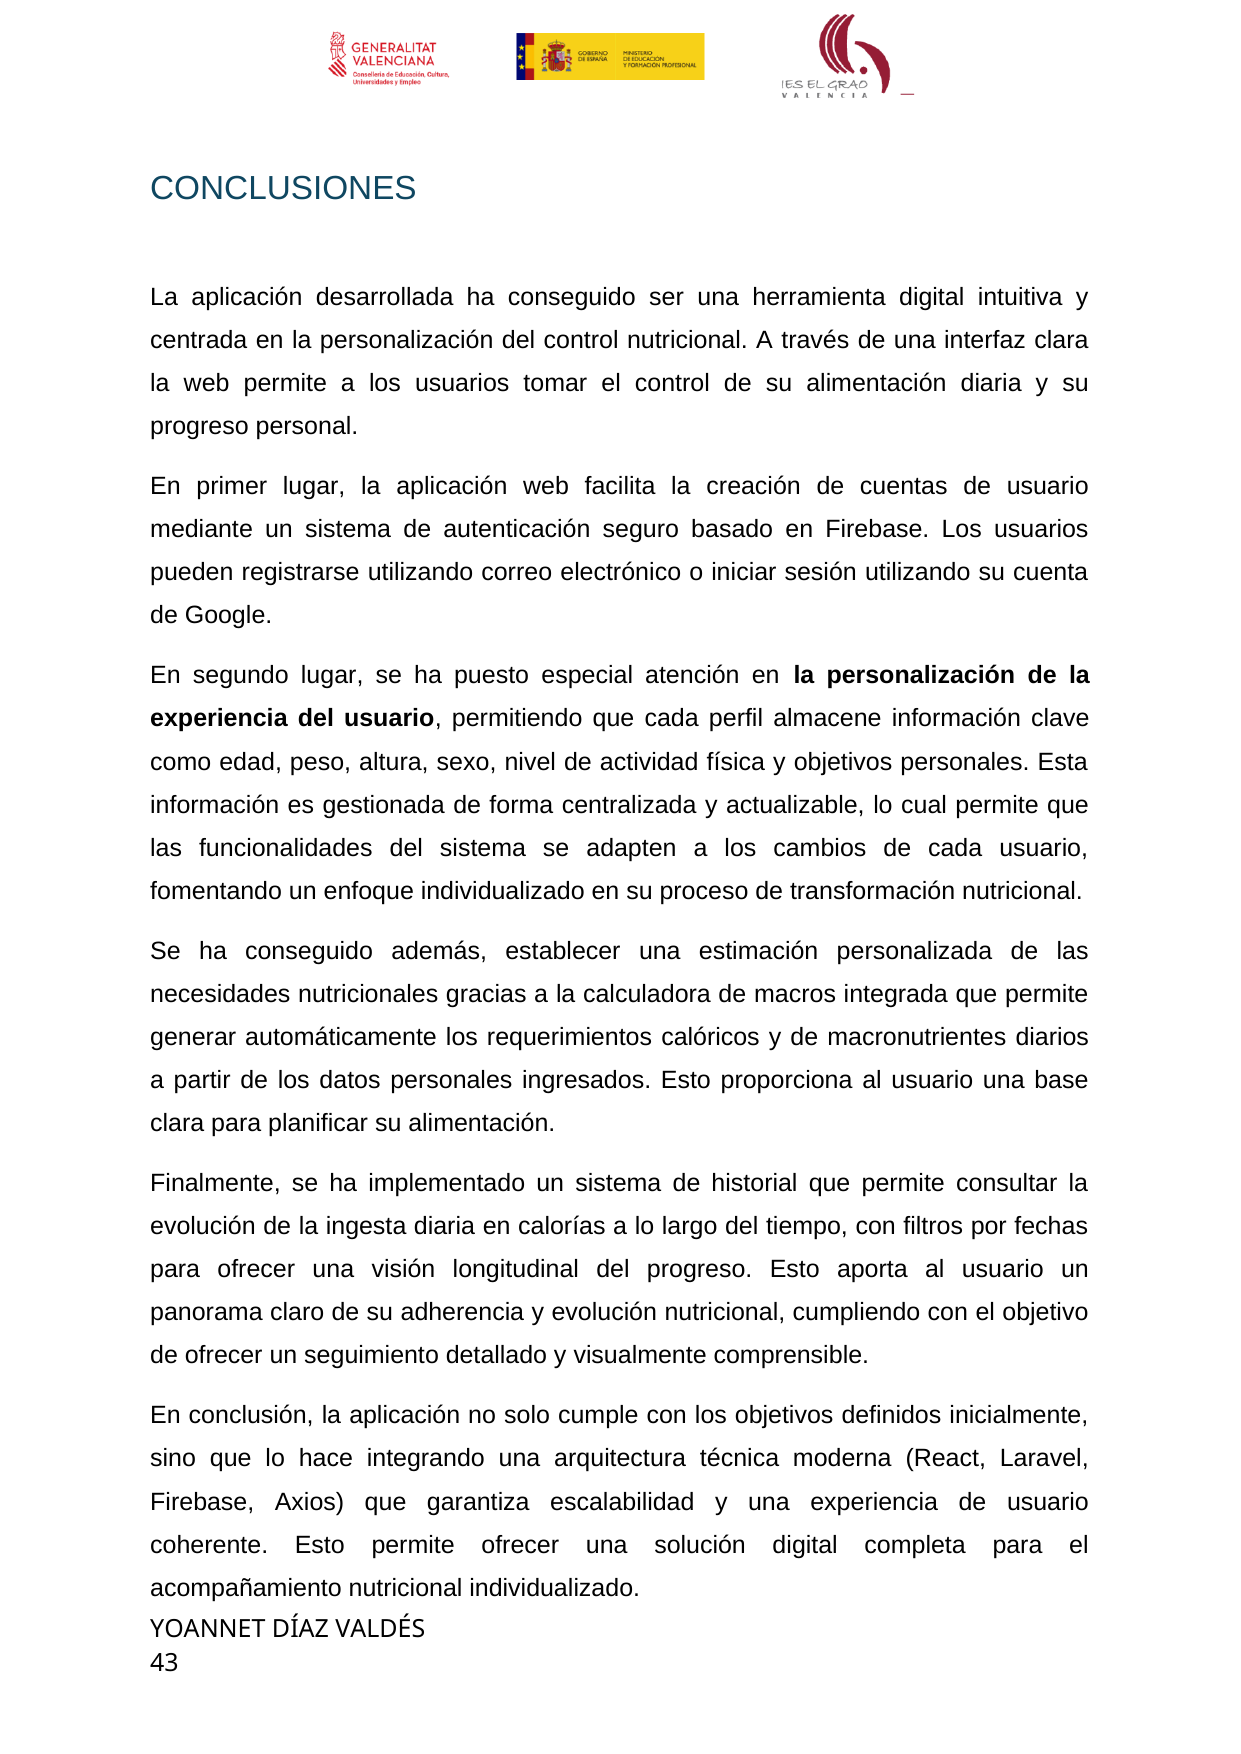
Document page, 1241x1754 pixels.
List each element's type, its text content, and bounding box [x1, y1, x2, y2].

subtitle CONCLUSIONES [150, 168, 1090, 207]
text En primer lugar, la aplicación web facilita la creación de cuentas de usuario mediante un sistema de autenticación seguro basado en Firebase. Los usuarios pueden registrarse utilizando correo electrónico o iniciar sesión utilizando su cuenta de Google. [150, 471, 1090, 629]
text La aplicación desarrollada ha conseguido ser una herramienta digital intuitiva y centrada en la personalización del control nutricional. A través de una interfaz clara la web permite a los usuarios tomar el control de su alimentación diaria y su progreso personal. [150, 282, 1090, 440]
text Finalmente, se ha implementado un sistema de historial que permite consultar la evolución de la ingesta diaria en calorías a lo largo del tiempo, con filtros por fechas para ofrecer una visión longitudinal del progreso. Esto aporta al usuario un panorama claro de su adherencia y evolución nutricional, cumpliendo con el objetivo de ofrecer un seguimiento detallado y visualmente comprensible. [150, 1168, 1090, 1369]
text En conclusión, la aplicación no solo cumple con los objetivos definidos inicialmente, sino que lo hace integrando una arquitectura técnica moderna (React, Laravel, Firebase, Axios) que garantiza escalabilidad y una experiencia de usuario coherente. Esto permite ofrecer una solución digital completa para el acompañamiento nutricional individualizado. [150, 1400, 1090, 1601]
text En segundo lugar, se ha puesto especial atención en la personalización de la experiencia del usuario, permitiendo que cada perfil almacene información clave como edad, peso, altura, sexo, nivel de actividad física y objetivos personales. Esta información es gestionada de forma centralizada y actualizable, lo cual permite que las funcionalidades del sistema se adapten a los cambios de cada usuario, fomentando un enfoque individualizado en su proceso de transformación nutricional. [150, 660, 1090, 904]
picture [324, 5, 915, 104]
text Se ha conseguido además, establecer una estimación personalizada de las necesidades nutricionales gracias a la calculadora de macros integrada que permite generar automáticamente los requerimientos calóricos y de macronutrientes diarios a partir de los datos personales ingresados. Esto proporciona al usuario una base clara para planificar su alimentación. [150, 936, 1090, 1137]
